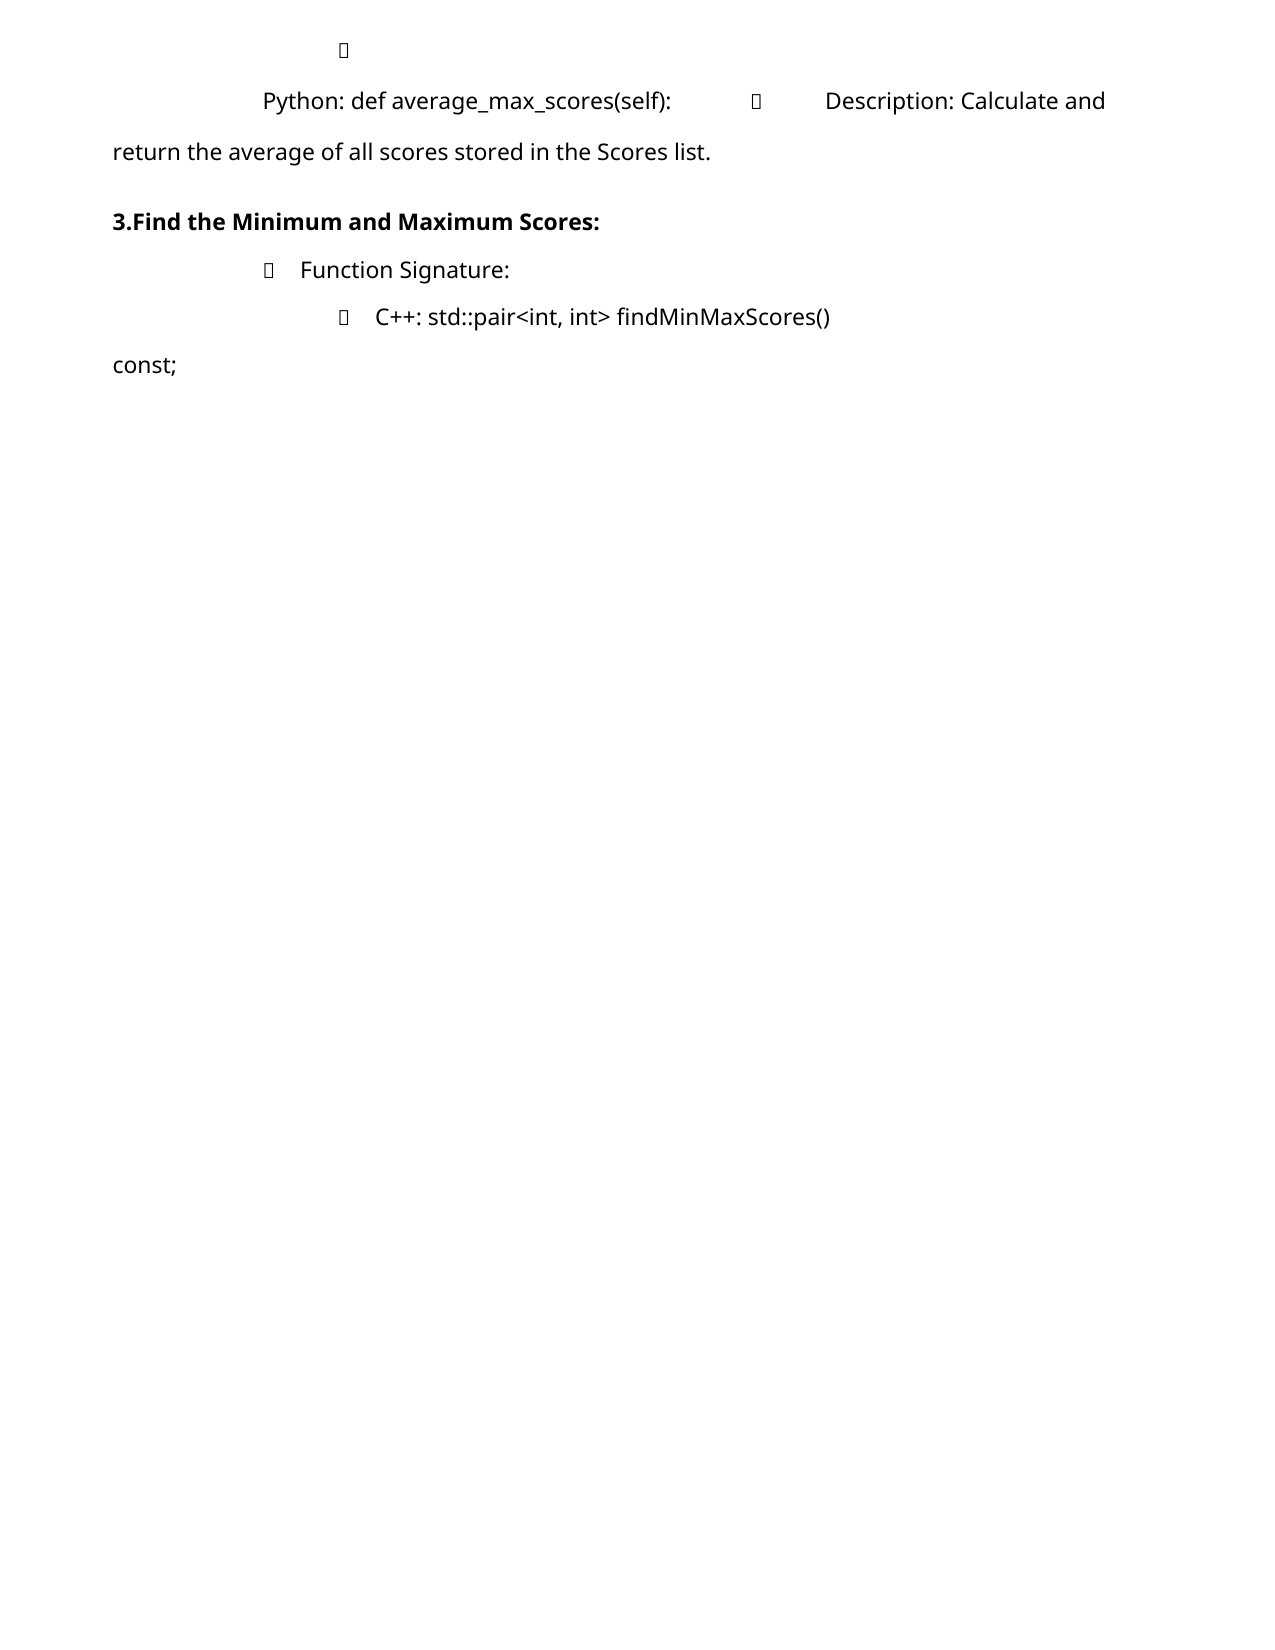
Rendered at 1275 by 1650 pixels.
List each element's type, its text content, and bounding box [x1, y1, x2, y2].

text 3.Find the Minimum and Maximum Scores:  Function Signature:  C++: std::pair<int, int> findMinMaxScores() const; [112, 206, 872, 380]
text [112, 37, 1127, 167]
